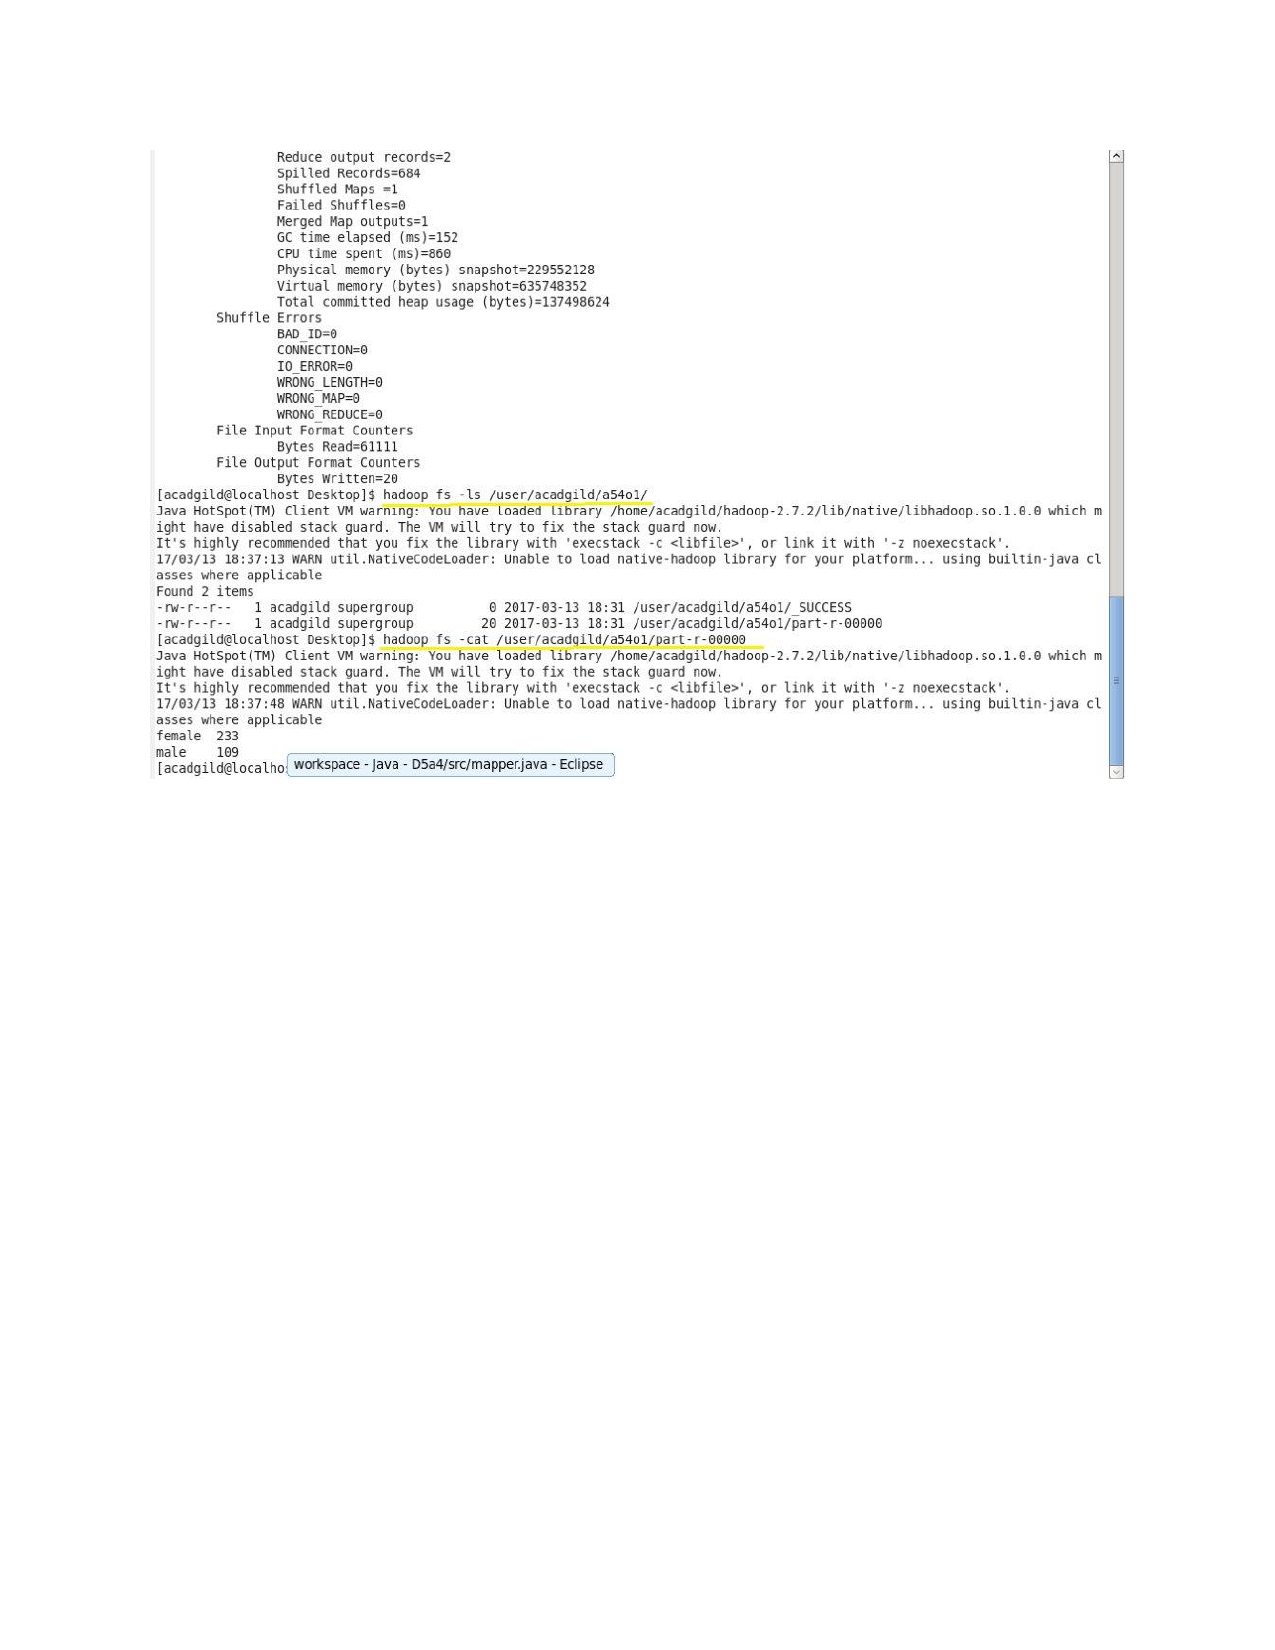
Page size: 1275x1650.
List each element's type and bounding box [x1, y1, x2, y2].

picture [150, 150, 1125, 779]
